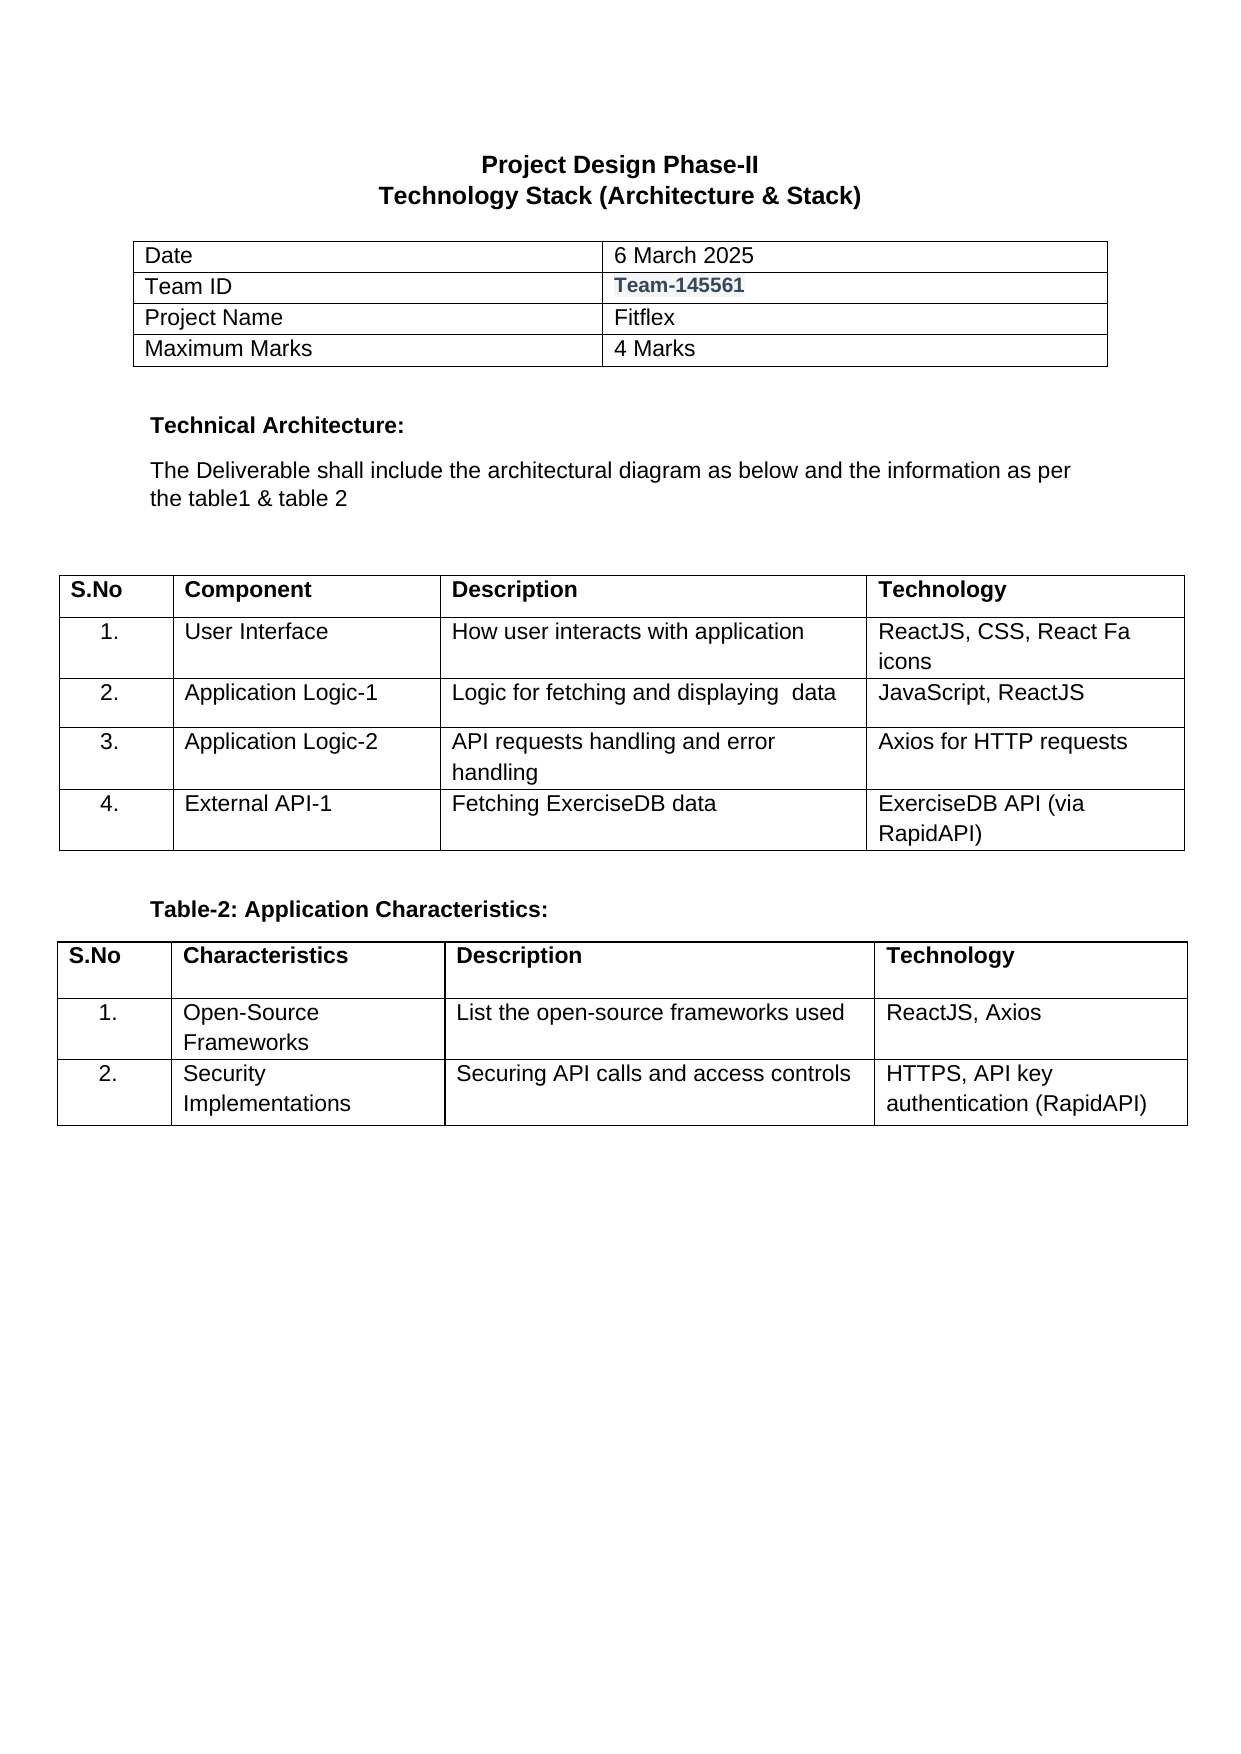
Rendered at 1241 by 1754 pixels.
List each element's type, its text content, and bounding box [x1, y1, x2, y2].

table_header Description [441, 576, 866, 617]
table_cell Security Implementations [172, 1060, 444, 1125]
table_cell Axios for HTTP requests [867, 728, 1184, 789]
table_cell [60, 679, 173, 727]
text Table-2: Application Characteristics: [150, 896, 1090, 923]
table_cell 4 Marks [603, 335, 1107, 366]
table_cell ExerciseDB API (via RapidAPI) [867, 790, 1184, 850]
table_cell API requests handling and error handling [441, 728, 866, 789]
table_cell User Interface [174, 618, 440, 678]
text Project Design Phase-II [150, 150, 1090, 179]
table_cell External API-1 [174, 790, 440, 850]
table_cell [58, 1060, 171, 1125]
table_header Description [446, 943, 874, 998]
table_cell ReactJS, CSS, React Fa icons [867, 618, 1184, 678]
table_cell Team ID [134, 273, 602, 303]
table_header 6 March 2025 [603, 242, 1107, 272]
table_cell Application Logic-2 [174, 728, 440, 789]
table_header S.No [60, 576, 173, 617]
table_cell How user interacts with application [441, 618, 866, 678]
text The Deliverable shall include the architectural diagram as below and the information as per the table1 & table 2 [150, 457, 1090, 512]
table_header S.No [58, 943, 171, 998]
table_cell Project Name [134, 304, 602, 334]
text Technical Architecture: [150, 412, 1090, 438]
table_header Technology [867, 576, 1184, 617]
table_cell Logic for fetching and displaying data [441, 679, 866, 727]
table_cell Fetching ExerciseDB data [441, 790, 866, 850]
table_cell Open-Source Frameworks [172, 999, 444, 1059]
table_cell [60, 728, 173, 789]
table_cell [58, 999, 171, 1059]
table_cell Fitflex [603, 304, 1107, 334]
table_cell ReactJS, Axios [875, 999, 1187, 1059]
text Technology Stack (Architecture & Stack) [150, 181, 1090, 210]
table_header Component [174, 576, 440, 617]
table_header Technology [875, 943, 1187, 998]
table_cell [60, 790, 173, 850]
table_cell List the open-source frameworks used [446, 999, 874, 1059]
table_header Date [134, 242, 602, 272]
table_cell Team-145561 [603, 273, 1107, 303]
table_cell Application Logic-1 [174, 679, 440, 727]
table_cell [60, 618, 173, 678]
table_cell Securing API calls and access controls [446, 1060, 874, 1125]
table_cell JavaScript, ReactJS [867, 679, 1184, 727]
table_cell Maximum Marks [134, 335, 602, 366]
table_cell HTTPS, API key authentication (RapidAPI) [875, 1060, 1187, 1125]
table_header Characteristics [172, 943, 444, 998]
